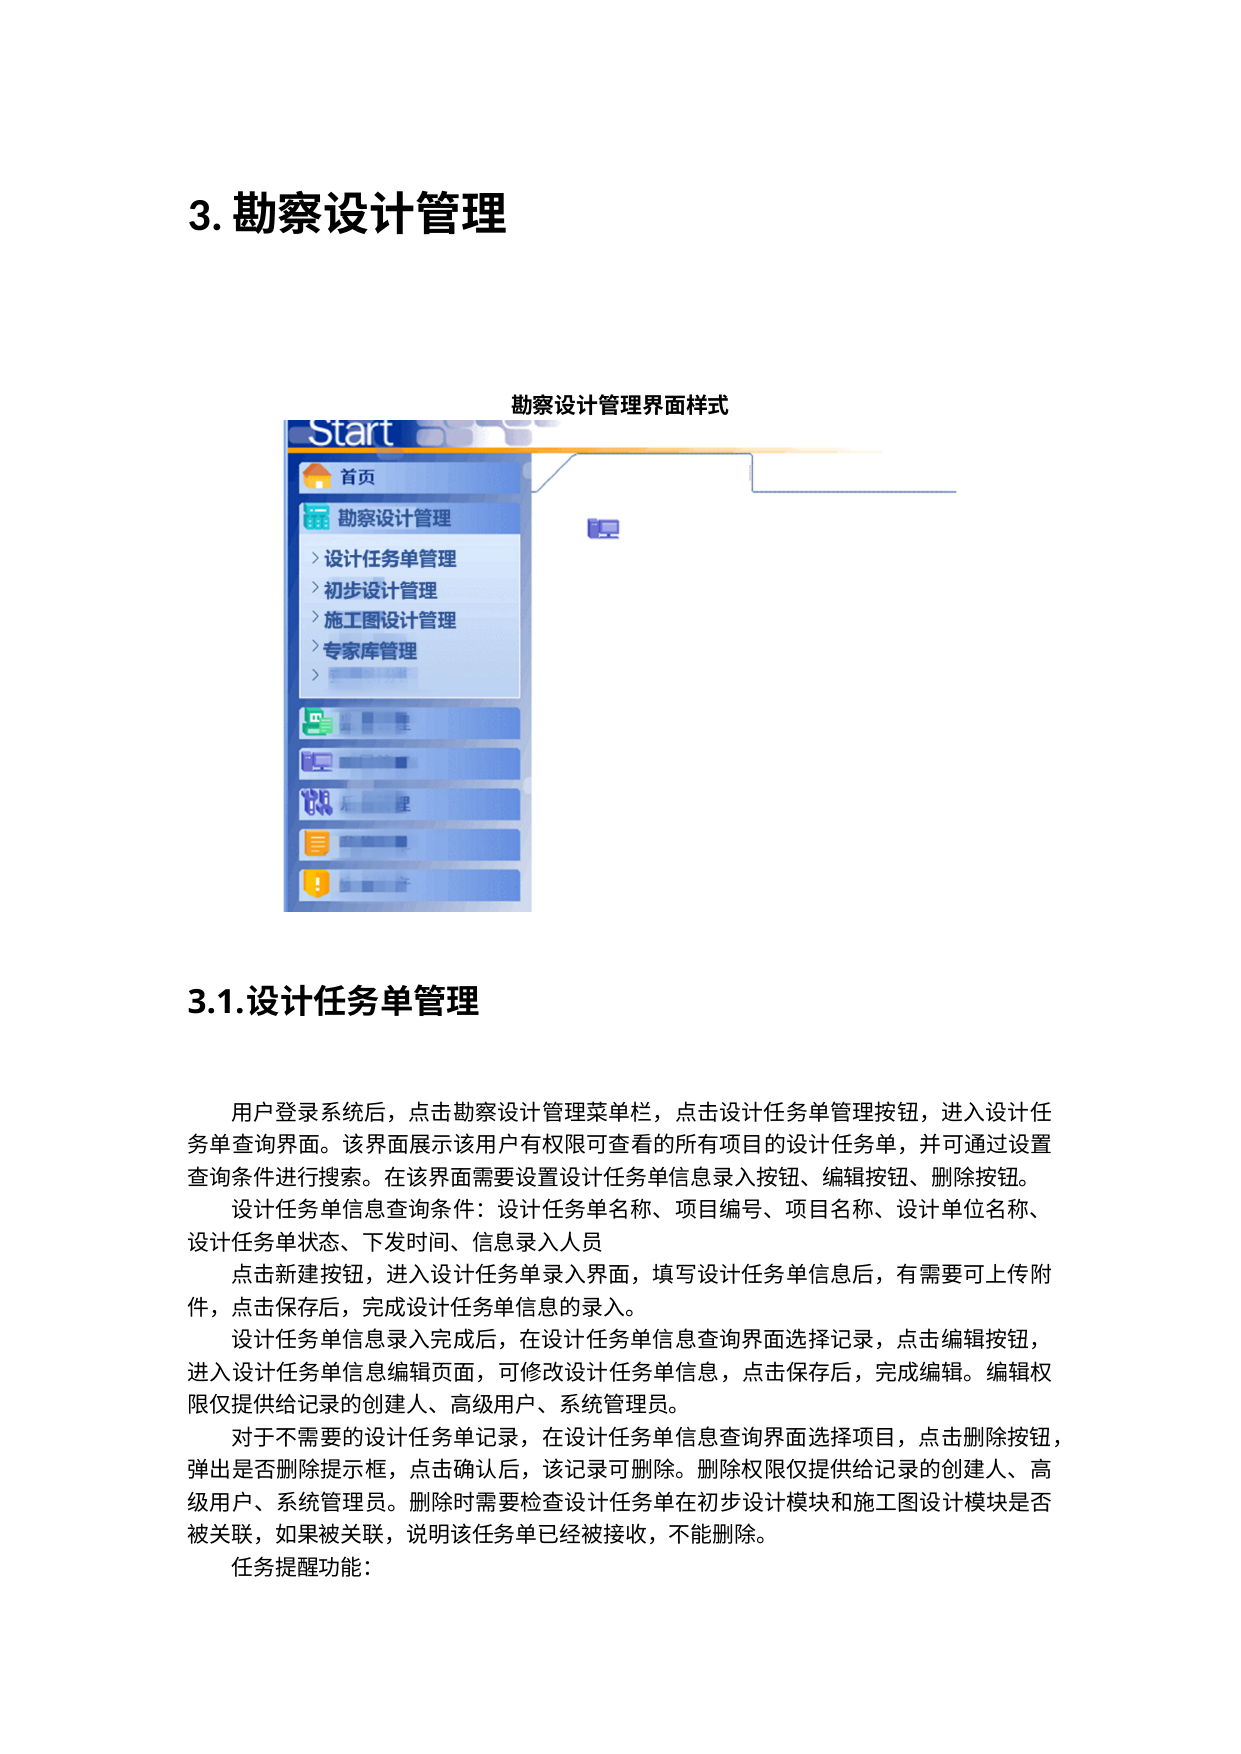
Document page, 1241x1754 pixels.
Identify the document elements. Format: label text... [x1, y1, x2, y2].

text 设计任务单信息录入完成后，在设计任务单信息查询界面选择记录，点击编辑按钮，进入设计任务单信息编辑页面，可修改设计任务单信息，点击保存后，完成编辑。编辑权限仅提供给记录的创建人、高级用户、系统管理员。 [187, 1322, 1053, 1419]
text 任务提醒功能： [187, 1549, 1053, 1582]
picture [283, 420, 957, 912]
text 设计任务单信息查询条件：设计任务单名称、项目编号、项目名称、设计单位名称、设计任务单状态、下发时间、信息录入人员 [187, 1192, 1053, 1257]
text 对于不需要的设计任务单记录，在设计任务单信息查询界面选择项目，点击删除按钮，弹出是否删除提示框，点击确认后，该记录可删除。删除权限仅提供给记录的创建人、高级用户、系统管理员。删除时需要检查设计任务单在初步设计模块和施工图设计模块是否被关联，如果被关联，说明该任务单已经被接收，不能删除。 [187, 1419, 1053, 1549]
subtitle 勘察设计管理 [187, 162, 1053, 259]
text 点击新建按钮，进入设计任务单录入界面，填写设计任务单信息后，有需要可上传附件，点击保存后，完成设计任务单信息的录入。 [187, 1257, 1053, 1322]
subtitle 设计任务单管理 [187, 967, 1053, 1032]
text 用户登录系统后，点击勘察设计管理菜单栏，点击设计任务单管理按钮，进入设计任务单查询界面。该界面展示该用户有权限可查看的所有项目的设计任务单，并可通过设置查询条件进行搜索。在该界面需要设置设计任务单信息录入按钮、编辑按钮、删除按钮。 [187, 1094, 1053, 1192]
text 勘察设计管理界面样式 [187, 387, 1053, 420]
